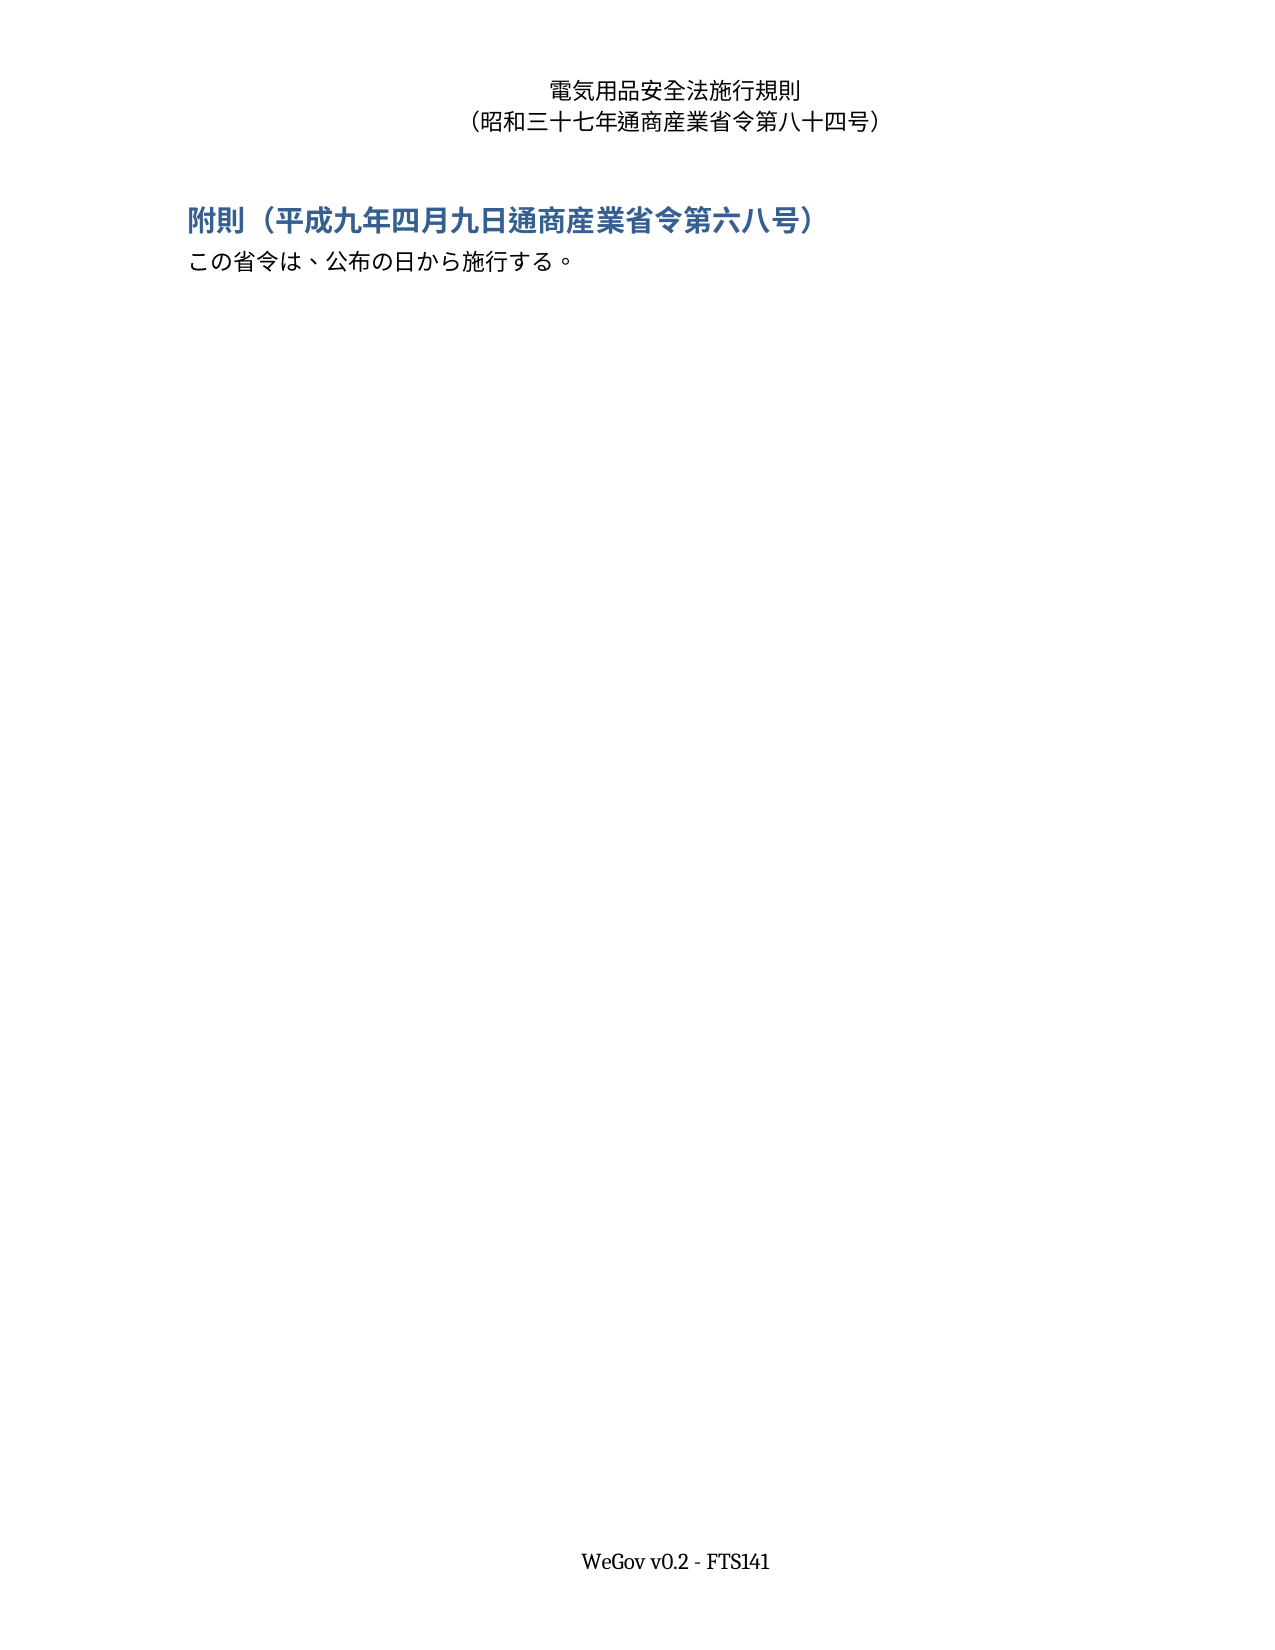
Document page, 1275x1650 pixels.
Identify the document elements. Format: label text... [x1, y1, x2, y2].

subtitle 附則（平成九年四月九日通商産業省令第六八号） [187, 200, 1087, 240]
text この省令は、公布の日から施行する。 [187, 246, 1087, 277]
